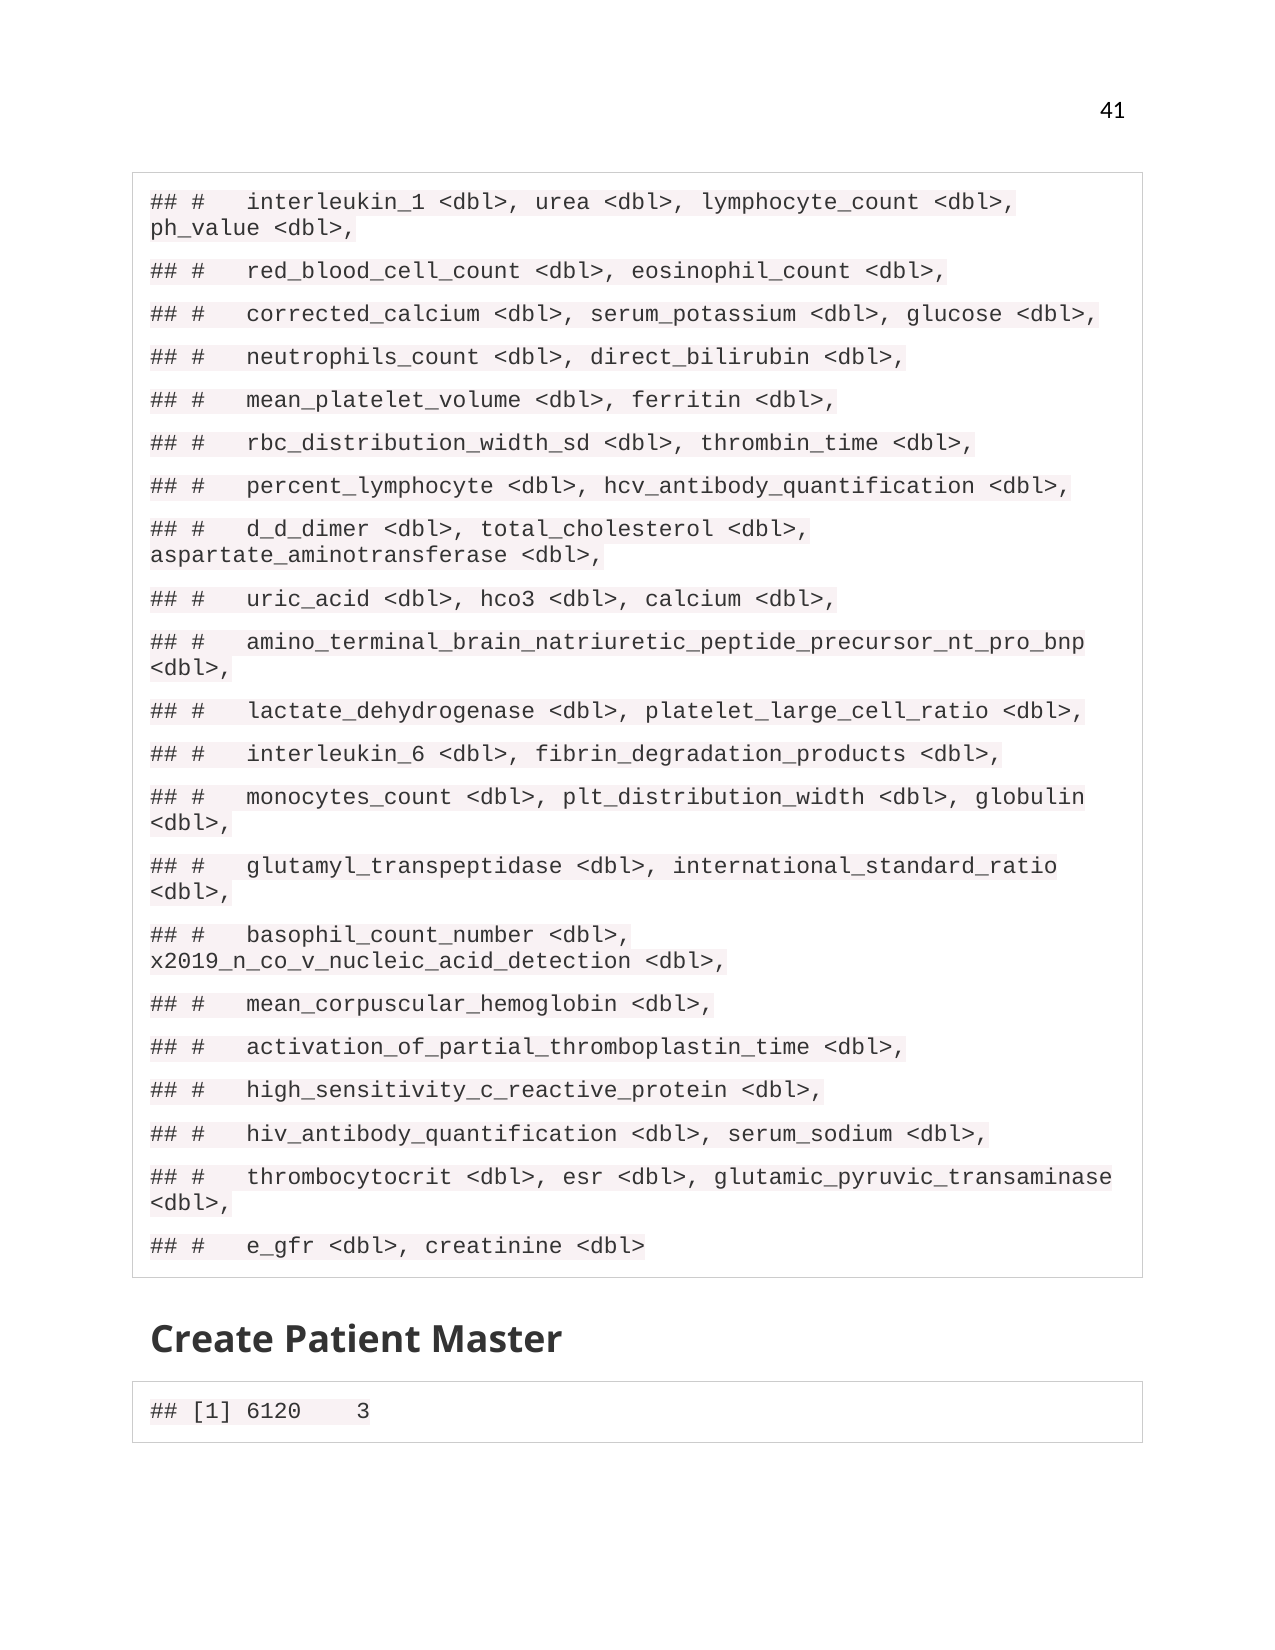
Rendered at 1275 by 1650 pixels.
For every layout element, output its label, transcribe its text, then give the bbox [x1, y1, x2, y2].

text ## # neutrophils_count <dbl>, direct_bilirubin <dbl>, [133, 327, 1142, 370]
text ## # thrombocytocrit <dbl>, esr <dbl>, glutamic_pyruvic_transaminase <dbl>, [133, 1147, 1142, 1216]
text ## # monocytes_count <dbl>, plt_distribution_width <dbl>, globulin <dbl>, [133, 767, 1142, 836]
text ## # d_d_dimer <dbl>, total_cholesterol <dbl>, aspartate_aminotransferase <dbl>, [133, 499, 1142, 569]
text ## # basophil_count_number <dbl>, x2019_n_co_v_nucleic_acid_detection <dbl>, [133, 905, 1142, 974]
text ## # red_blood_cell_count <dbl>, eosinophil_count <dbl>, [133, 241, 1142, 284]
text ## # lactate_dehydrogenase <dbl>, platelet_large_cell_ratio <dbl>, [133, 681, 1142, 724]
text ## # uric_acid <dbl>, hco3 <dbl>, calcium <dbl>, [133, 569, 1142, 612]
text ## # e_gfr <dbl>, creatinine <dbl> [133, 1216, 1142, 1277]
text ## # activation_of_partial_thromboplastin_time <dbl>, [133, 1017, 1142, 1061]
text ## # percent_lymphocyte <dbl>, hcv_antibody_quantification <dbl>, [133, 456, 1142, 499]
subtitle Create Patient Master [150, 1313, 1125, 1364]
text ## [1] 6120 3 [133, 1382, 1142, 1442]
text ## # interleukin_1 <dbl>, urea <dbl>, lymphocyte_count <dbl>, ph_value <dbl>, [133, 173, 1142, 241]
text ## # hiv_antibody_quantification <dbl>, serum_sodium <dbl>, [133, 1104, 1142, 1147]
text ## # amino_terminal_brain_natriuretic_peptide_precursor_nt_pro_bnp <dbl>, [133, 612, 1142, 681]
text ## # rbc_distribution_width_sd <dbl>, thrombin_time <dbl>, [133, 413, 1142, 456]
text ## # mean_corpuscular_hemoglobin <dbl>, [133, 974, 1142, 1017]
text ## # glutamyl_transpeptidase <dbl>, international_standard_ratio <dbl>, [133, 836, 1142, 905]
text ## # interleukin_6 <dbl>, fibrin_degradation_products <dbl>, [133, 724, 1142, 767]
text ## # corrected_calcium <dbl>, serum_potassium <dbl>, glucose <dbl>, [133, 284, 1142, 327]
text ## # mean_platelet_volume <dbl>, ferritin <dbl>, [133, 370, 1142, 413]
text ## # high_sensitivity_c_reactive_protein <dbl>, [133, 1061, 1142, 1104]
